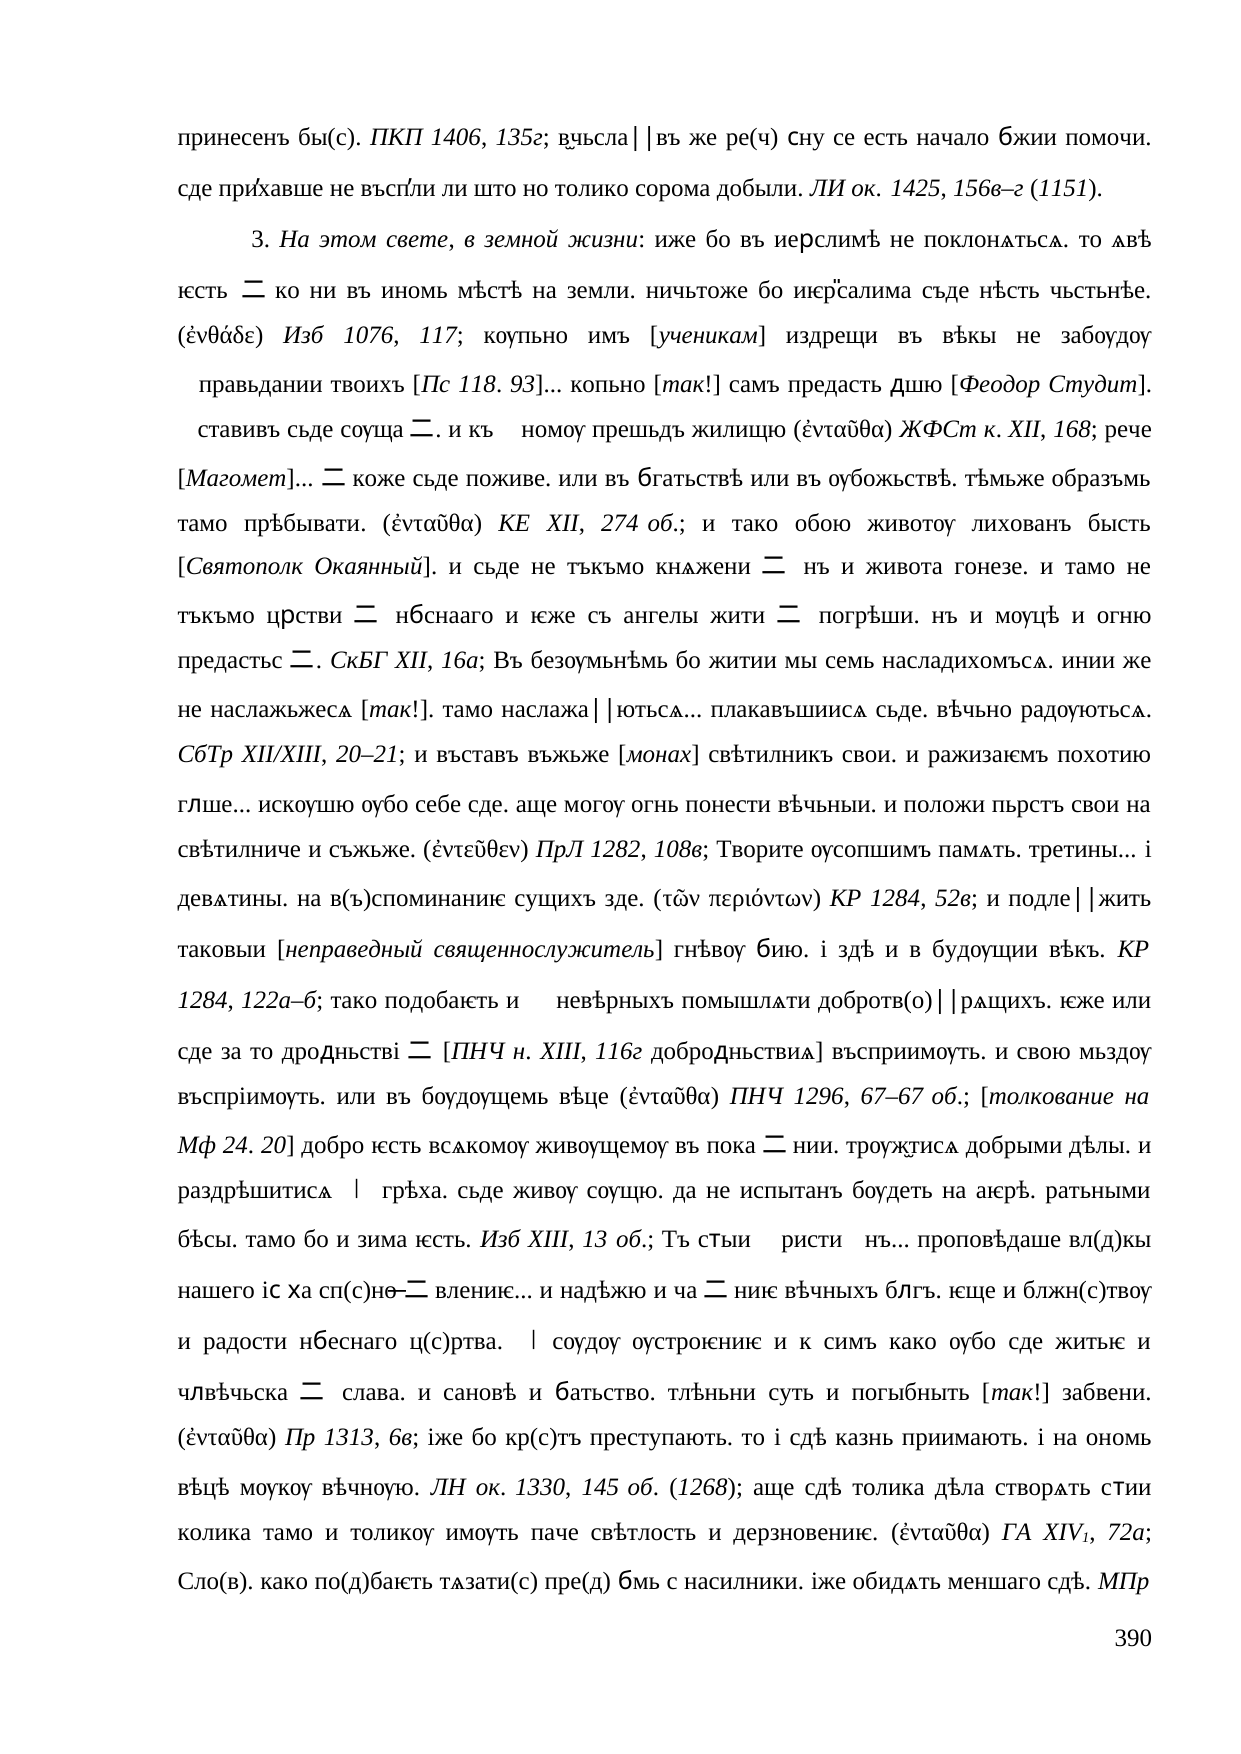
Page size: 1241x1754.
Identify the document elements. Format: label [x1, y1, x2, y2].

text [177, 220, 1152, 1596]
text [177, 118, 1152, 203]
